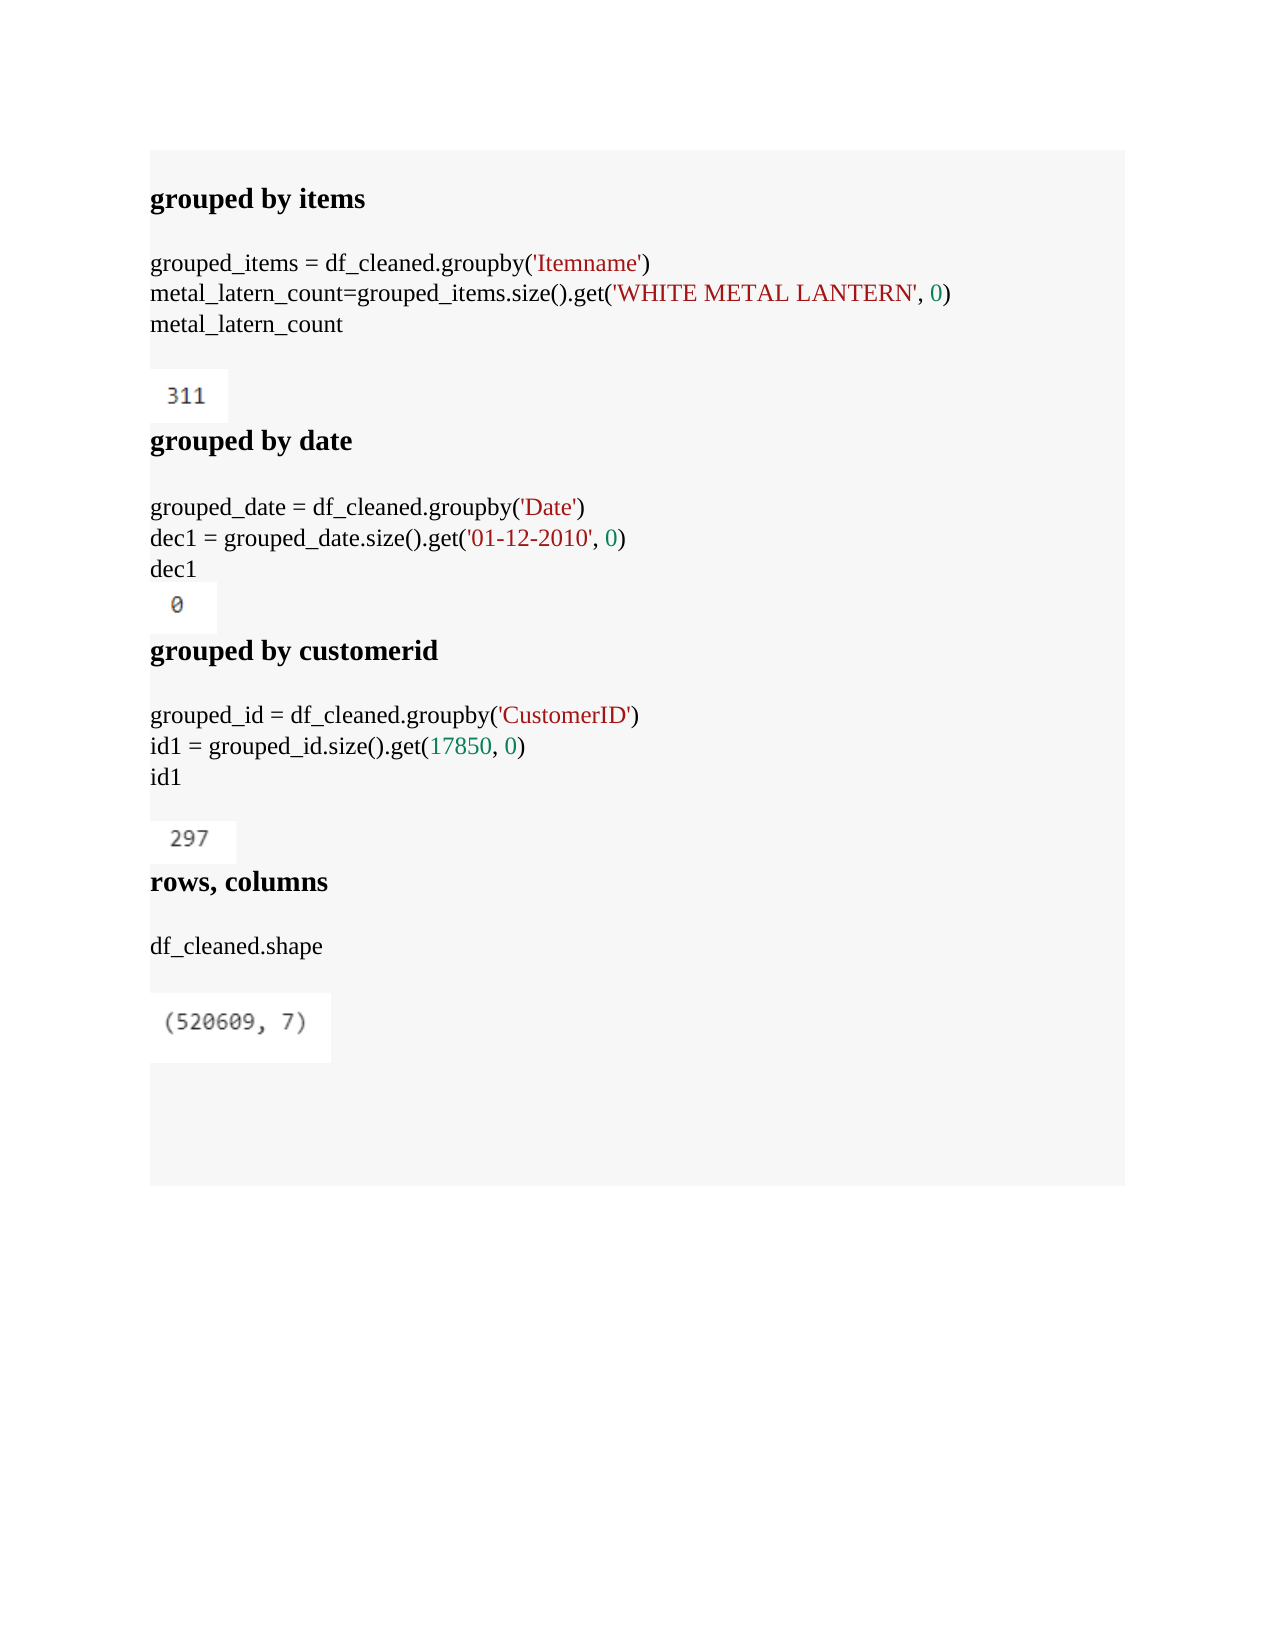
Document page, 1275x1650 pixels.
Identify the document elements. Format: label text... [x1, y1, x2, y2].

text grouped_id = df_cleaned.groupby('CustomerID') [150, 698, 1125, 729]
text metal_latern_count [150, 307, 1125, 338]
text dec1 = grouped_date.size().get('01-12-2010', 0) [150, 521, 1125, 552]
text id1 [150, 760, 1125, 791]
text grouped_items = df_cleaned.groupby('Itemname') [150, 245, 1125, 276]
picture [150, 582, 217, 634]
text df_cleaned.shape [150, 928, 1125, 959]
text metal_latern_count=grouped_items.size().get('WHITE METAL LANTERN', 0) [150, 276, 1125, 307]
text grouped by customerid [150, 633, 1125, 667]
text grouped_date = df_cleaned.groupby('Date') [150, 490, 1125, 521]
text id1 = grouped_id.size().get(17850, 0) [150, 729, 1125, 760]
text dec1 [150, 552, 1125, 583]
text grouped by items [150, 181, 1125, 214]
text rows, columns [150, 864, 1125, 898]
text grouped by date [150, 423, 1125, 457]
picture [150, 369, 229, 423]
picture [150, 990, 331, 1063]
picture [150, 821, 237, 864]
